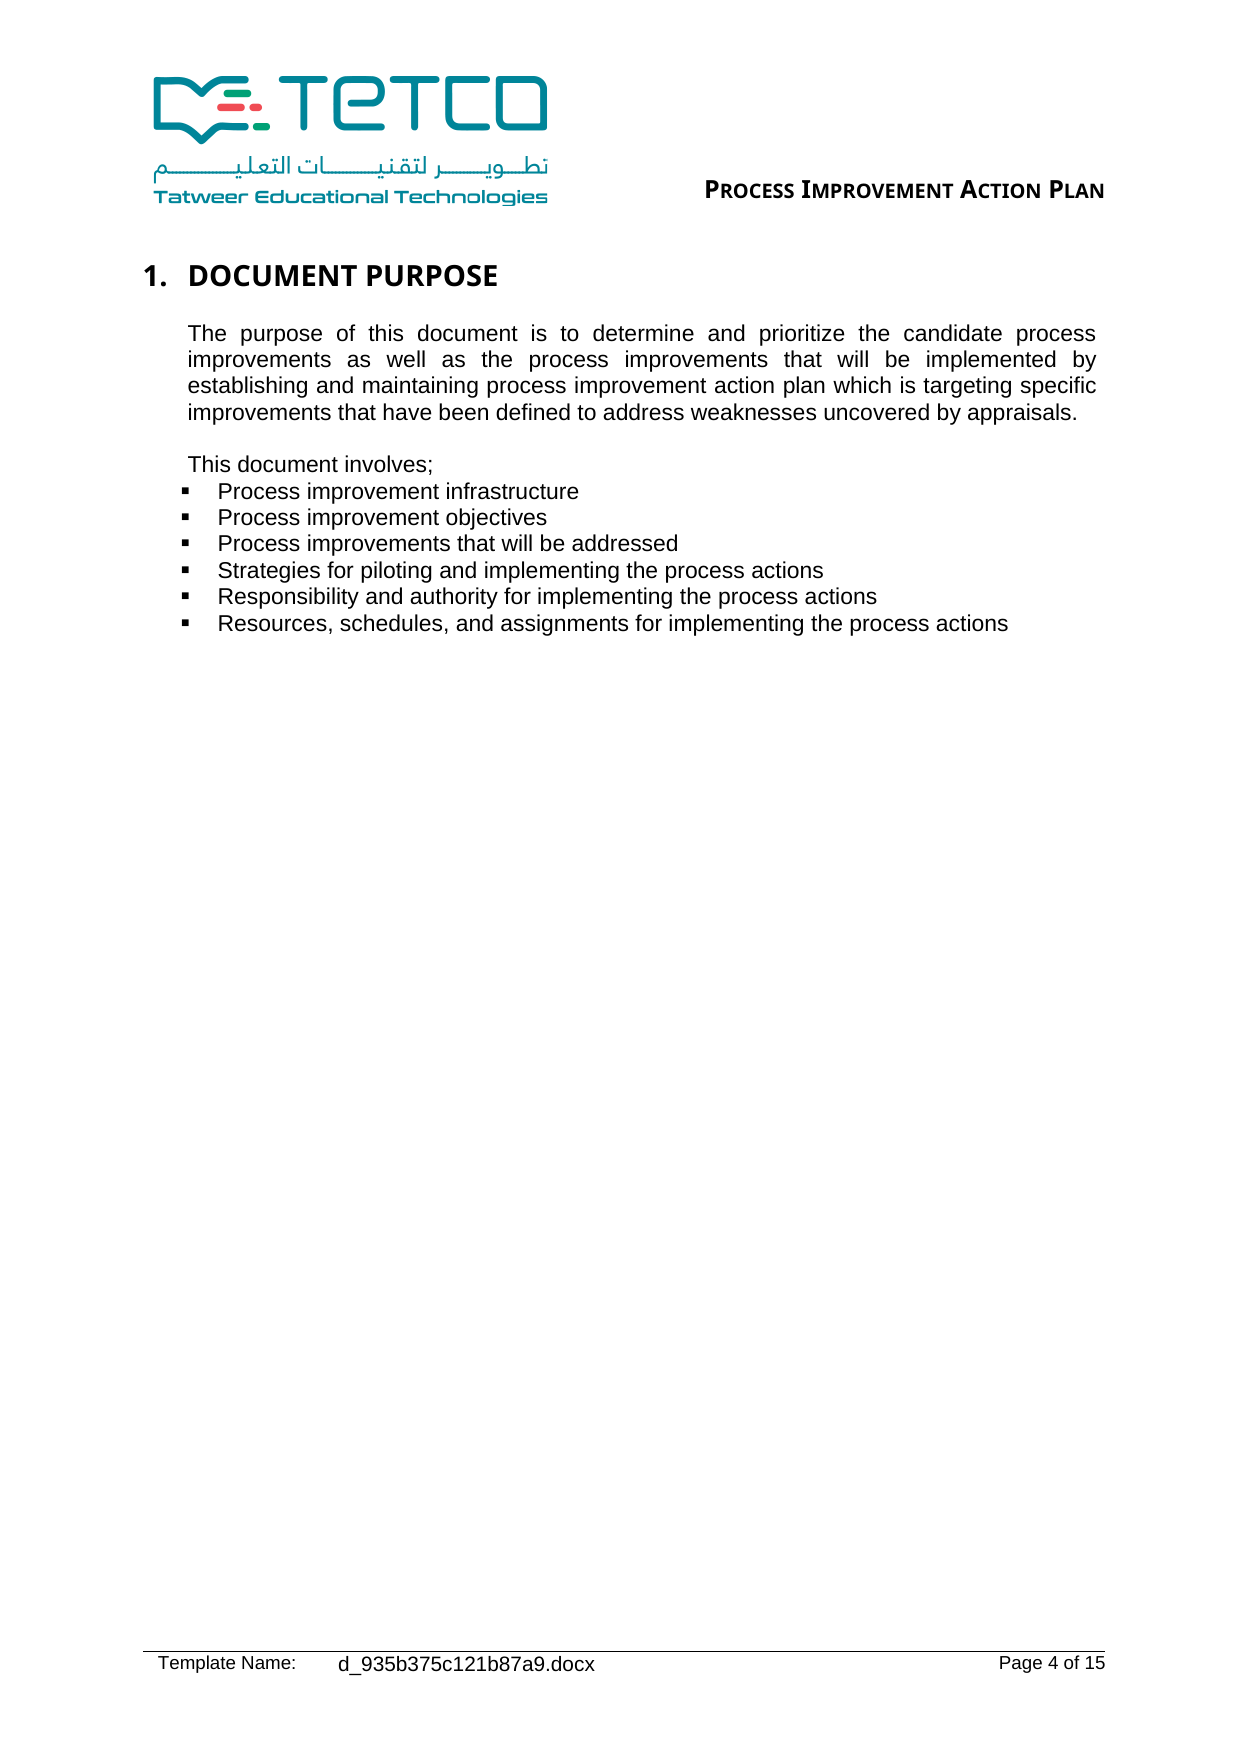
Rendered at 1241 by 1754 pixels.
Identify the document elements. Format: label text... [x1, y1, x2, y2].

list Resources, schedules, and assignments for implementing the process actions [180, 609, 1098, 636]
picture [153, 75, 548, 206]
list Process improvement infrastructure [180, 478, 1098, 504]
list Responsibility and authority for implementing the process actions [180, 583, 1098, 609]
text The purpose of this document is to determine and prioritize the candidate process improvements as well as the process improvements that will be implemented by establishing and maintaining process improvement action plan which is targeting specific improvements that have been defined to address weaknesses uncovered by appraisals. [187, 319, 1098, 425]
text This document involves; [187, 451, 1098, 478]
subtitle Document Purpose [142, 255, 1098, 294]
list Process improvements that will be addressed [180, 530, 1098, 557]
list Strategies for piloting and implementing the process actions [180, 557, 1098, 583]
list Process improvement objectives [180, 504, 1098, 530]
